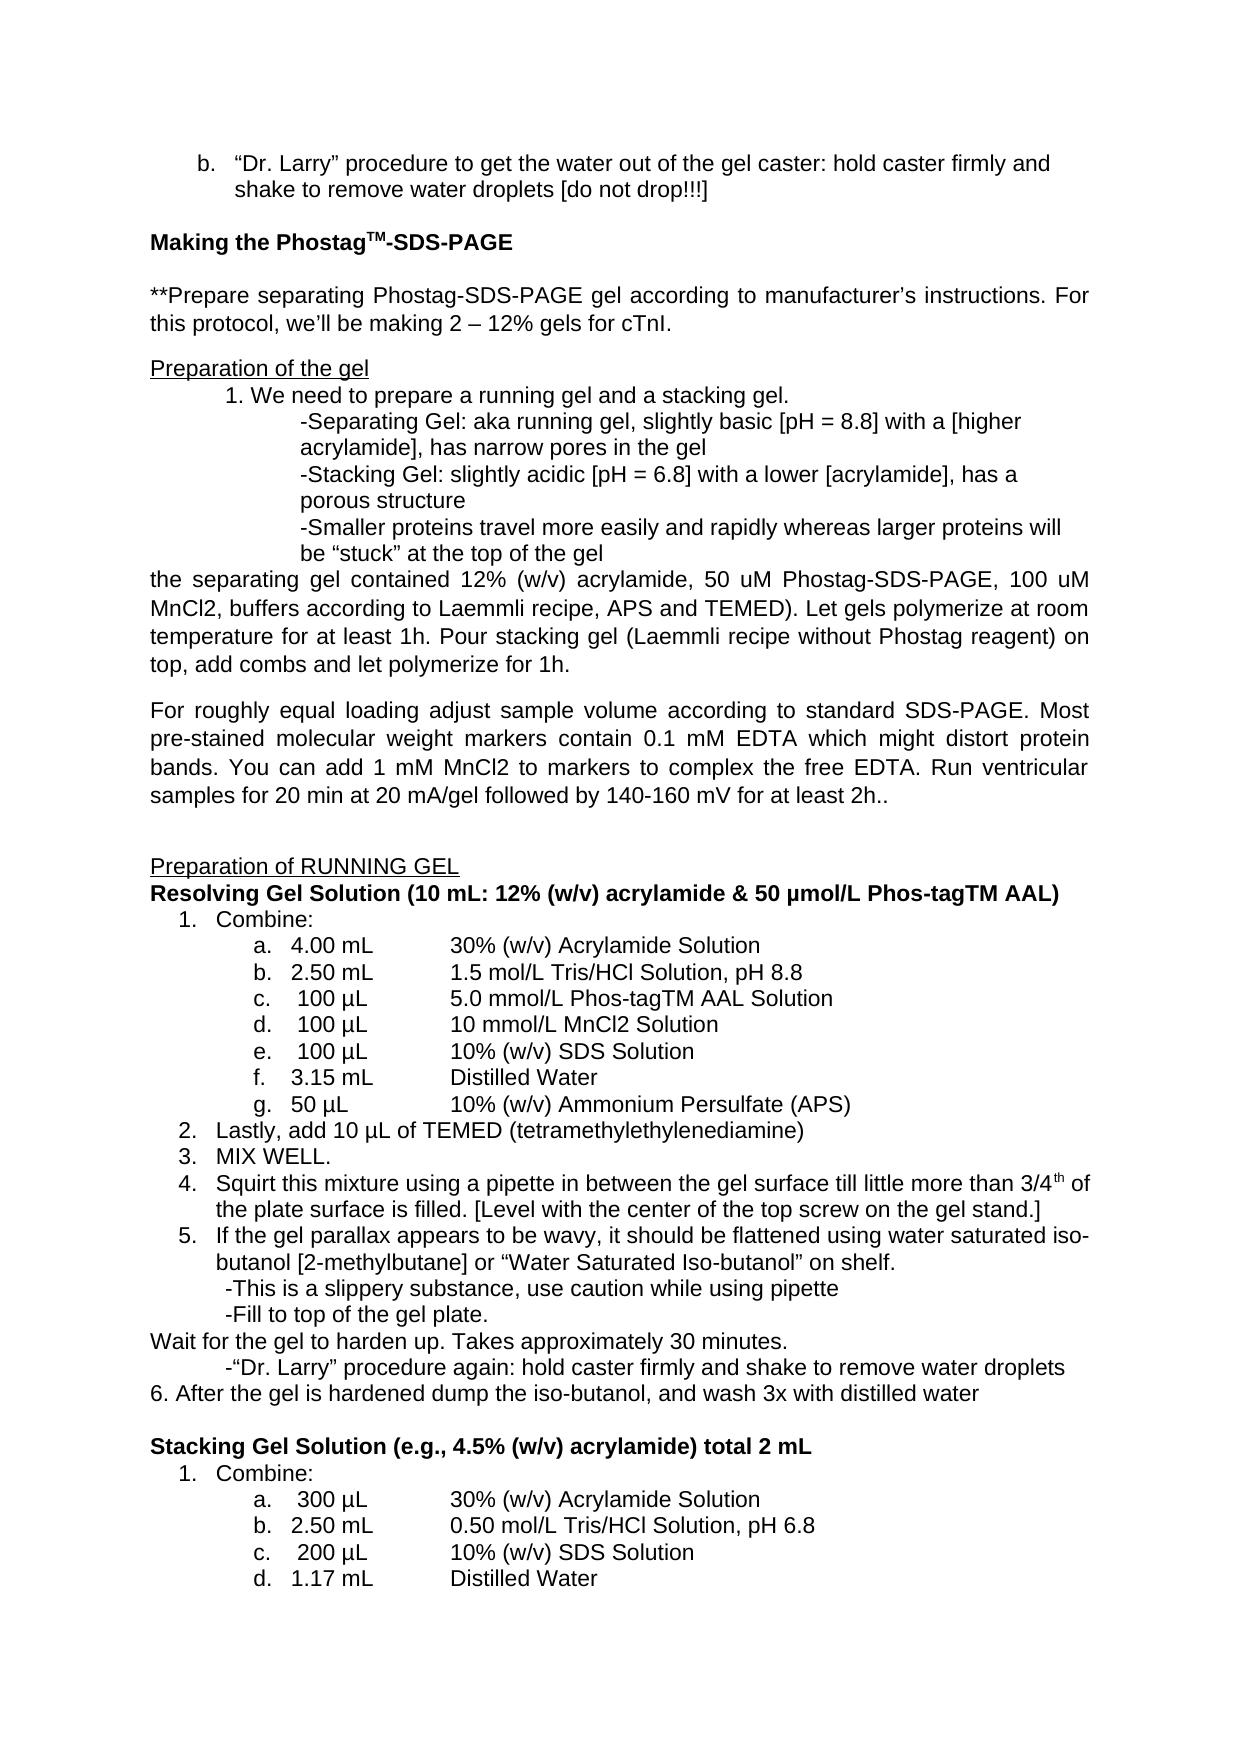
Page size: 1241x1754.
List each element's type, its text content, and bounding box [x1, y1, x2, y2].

text 1. We need to prepare a running gel and a stacking gel. [150, 382, 1090, 408]
text -This is a slippery substance, use caution while using pipette [150, 1275, 1090, 1301]
text 6. After the gel is hardened dump the iso-butanol, and wash 3x with distilled water [150, 1380, 1090, 1407]
list 3.15 mL Distilled Water [253, 1064, 1090, 1091]
list 300 µL 30% (w/v) Acrylamide Solution [253, 1486, 1090, 1512]
text -Smaller proteins travel more easily and rapidly whereas larger proteins will be “stuck” at the top of the gel [300, 513, 1090, 566]
list 50 µL 10% (w/v) Ammonium Persulfate (APS) [253, 1091, 1090, 1117]
list 2.50 mL 1.5 mol/L Tris/HCl Solution, pH 8.8 [253, 959, 1090, 985]
list MIX WELL. [178, 1143, 1090, 1169]
list Combine: [178, 906, 1090, 932]
list Squirt this mixture using a pipette in between the gel surface till little more than 3/4th of the plate surface is filled. [Level with the center of the top screw on the gel stand.] [178, 1169, 1090, 1222]
list 100 µL 10% (w/v) SDS Solution [253, 1038, 1090, 1064]
text the separating gel contained 12% (w/v) acrylamide, 50 uM Phostag-SDS-PAGE, 100 uM MnCl2, buffers according to Laemmli recipe, APS and TEMED). Let gels polymerize at room temperature for at least 1h. Pour stacking gel (Laemmli recipe without Phostag reagent) on top, add combs and let polymerize for 1h. [150, 566, 1090, 678]
list Combine: [178, 1459, 1090, 1486]
text Making the PhostagTM-SDS-PAGE [150, 229, 1090, 255]
text For roughly equal loading adjust sample volume according to standard SDS-PAGE. Most pre-stained molecular weight markers contain 0.1 mM EDTA which might distort protein bands. You can add 1 mM MnCl2 to markers to complex the free EDTA. Run ventricular samples for 20 min at 20 mA/gel followed by 140-160 mV for at least 2h.. [150, 697, 1090, 808]
list 4.00 mL 30% (w/v) Acrylamide Solution [253, 932, 1090, 959]
list “Dr. Larry” procedure to get the water out of the gel caster: hold caster firmly and shake to remove water droplets [do not drop!!!] [197, 150, 1090, 203]
text **Prepare separating Phostag-SDS-PAGE gel according to manufacturer’s instructions. For this protocol, we’ll be making 2 – 12% gels for cTnI. [150, 282, 1090, 337]
list 100 µL 10 mmol/L MnCl2 Solution [253, 1011, 1090, 1038]
text -Fill to top of the gel plate. [150, 1301, 1090, 1328]
text Stacking Gel Solution (e.g., 4.5% (w/v) acrylamide) total 2 mL [150, 1433, 1090, 1459]
list If the gel parallax appears to be wavy, it should be flattened using water saturated iso-butanol [2-methylbutane] or “Water Saturated Iso-butanol” on shelf. [178, 1222, 1090, 1275]
text -Stacking Gel: slightly acidic [pH = 6.8] with a lower [acrylamide], has a porous structure [300, 461, 1090, 513]
list 2.50 mL 0.50 mol/L Tris/HCl Solution, pH 6.8 [253, 1512, 1090, 1538]
list Lastly, add 10 µL of TEMED (tetramethylethylenediamine) [178, 1117, 1090, 1143]
list 100 µL 5.0 mmol/L Phos-tagTM AAL Solution [253, 985, 1090, 1011]
text Wait for the gel to harden up. Takes approximately 30 minutes. [150, 1328, 1090, 1354]
text Preparation of RUNNING GEL [150, 853, 1090, 880]
text Preparation of the gel [150, 355, 1090, 382]
text -Separating Gel: aka running gel, slightly basic [pH = 8.8] with a [higher acrylamide], has narrow pores in the gel [300, 408, 1090, 461]
list 1.17 mL Distilled Water [253, 1565, 1090, 1591]
text Resolving Gel Solution (10 mL: 12% (w/v) acrylamide & 50 µmol/L Phos-tagTM AAL) [150, 880, 1090, 906]
list 200 µL 10% (w/v) SDS Solution [253, 1538, 1090, 1565]
text -“Dr. Larry” procedure again: hold caster firmly and shake to remove water droplets [150, 1354, 1090, 1380]
